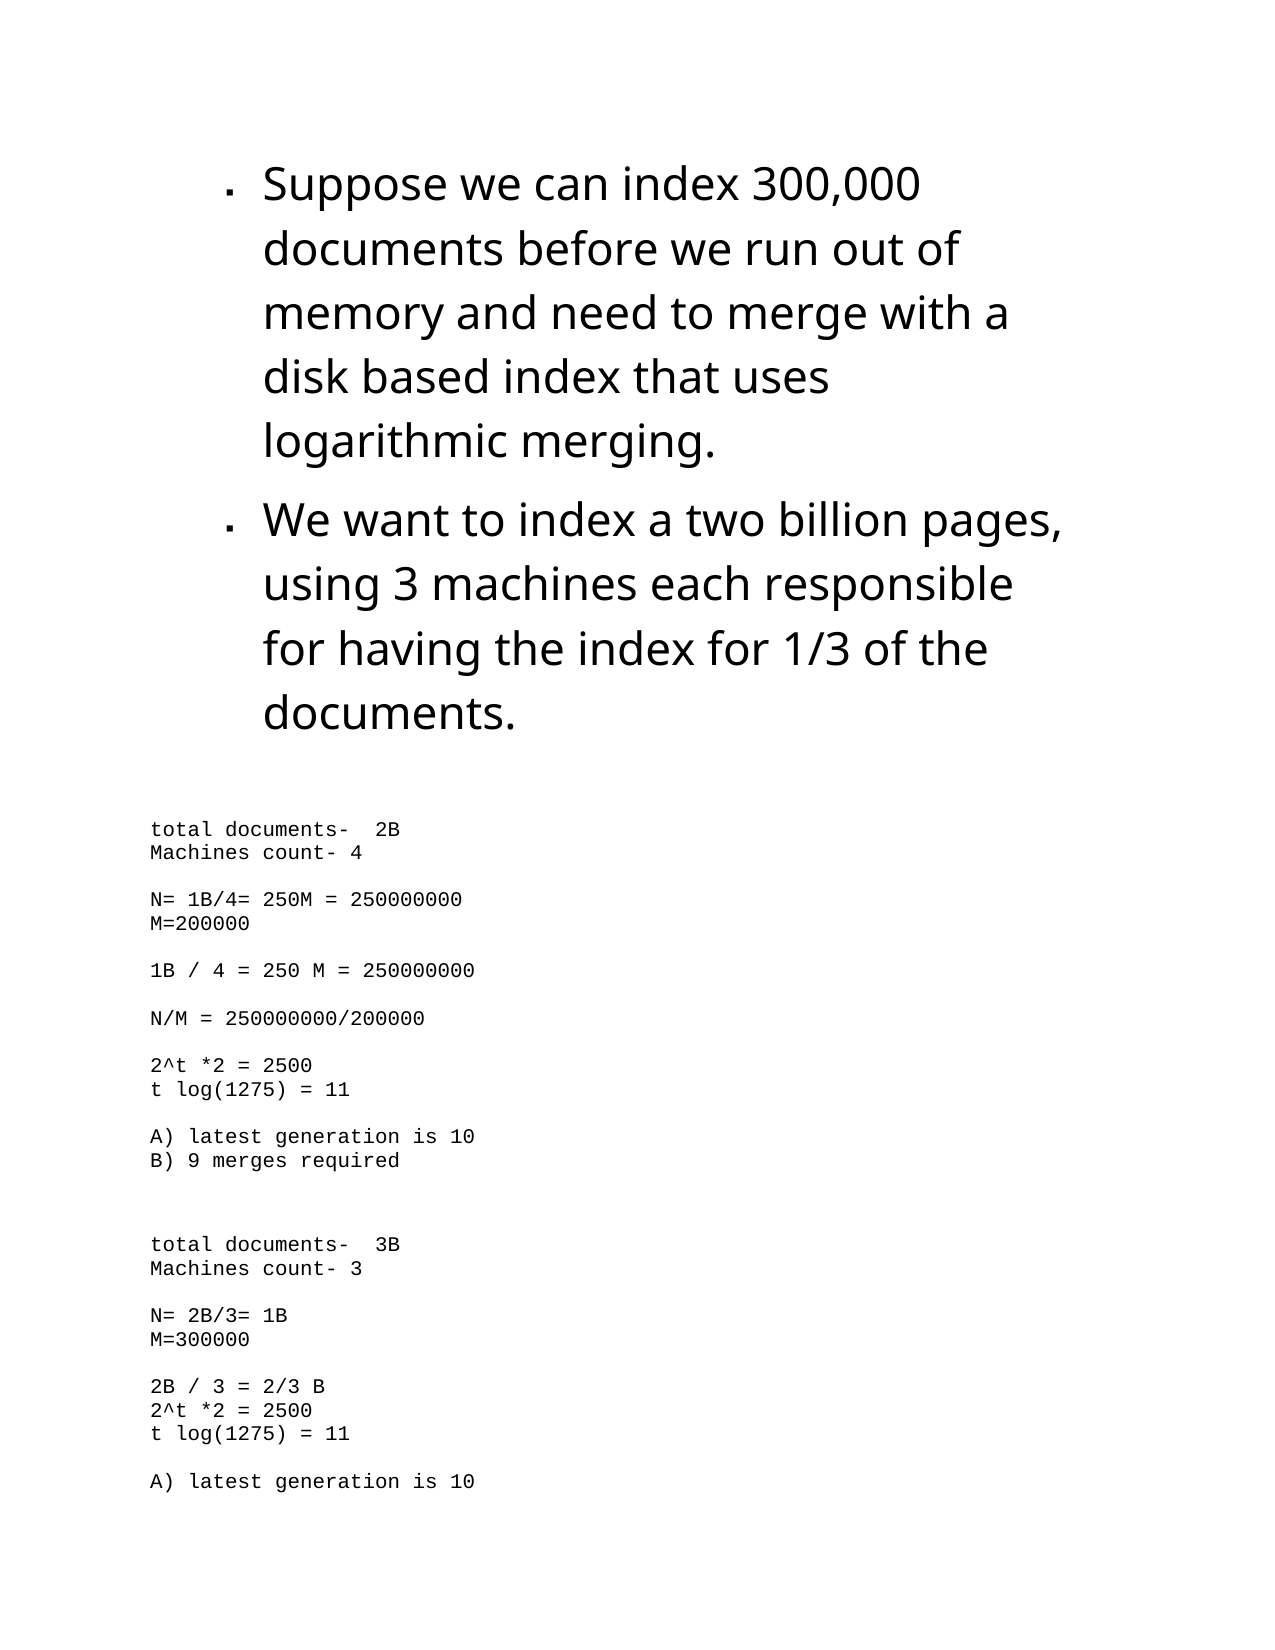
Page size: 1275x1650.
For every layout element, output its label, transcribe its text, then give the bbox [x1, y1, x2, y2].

text t log(1275) = 11 [150, 1079, 1125, 1102]
text A) latest generation is 10 [150, 1471, 1125, 1494]
list We want to index a two billion pages, using 3 machines each responsible for having the index for 1/3 of the documents. [225, 486, 1087, 742]
text 1B / 4 = 250 M = 250000000 [150, 960, 1125, 984]
text N= 2B/3= 1B [150, 1305, 1125, 1329]
text total documents- 2B [150, 818, 1125, 842]
text 2^t *2 = 2500 [150, 1055, 1125, 1079]
text N= 1B/4= 250M = 250000000 [150, 889, 1125, 913]
text A) latest generation is 10 [150, 1126, 1125, 1149]
text M=200000 [150, 913, 1125, 937]
list Suppose we can index 300,000 documents before we run out of memory and need to merge with a disk based index that uses logarithmic merging. [225, 150, 1087, 471]
text Machines count- 3 [150, 1258, 1125, 1282]
text M=300000 [150, 1329, 1125, 1352]
text B) 9 merges required [150, 1149, 1125, 1173]
text 2^t *2 = 2500 [150, 1400, 1125, 1423]
text total documents- 3B [150, 1234, 1125, 1258]
text t log(1275) = 11 [150, 1423, 1125, 1447]
text Machines count- 4 [150, 842, 1125, 866]
text N/M = 250000000/200000 [150, 1008, 1125, 1031]
text 2B / 3 = 2/3 B [150, 1376, 1125, 1400]
